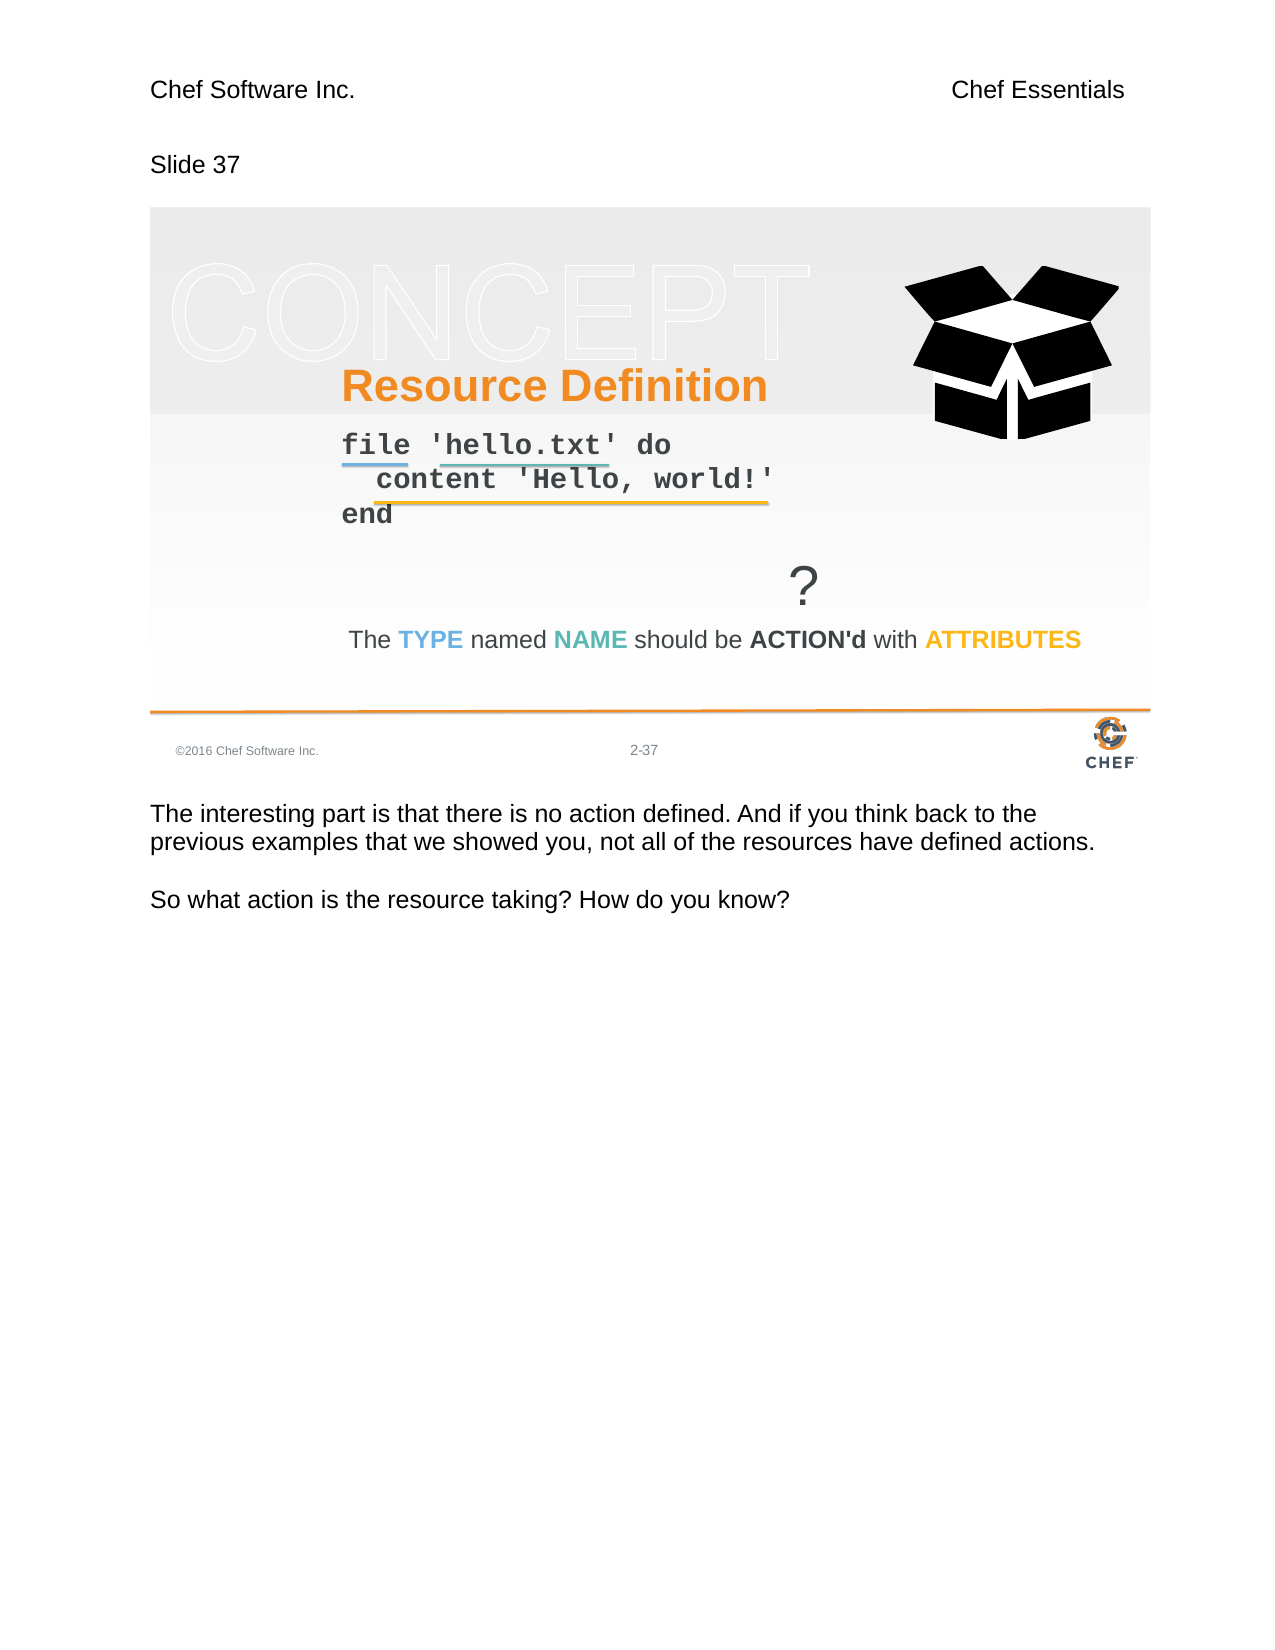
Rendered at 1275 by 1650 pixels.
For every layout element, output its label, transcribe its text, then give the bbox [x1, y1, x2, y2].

text So what action is the resource taking? How do you know? [150, 885, 1125, 913]
text Slide 37 [150, 150, 1125, 179]
text The interesting part is that there is no action defined. And if you think back to the previous examples that we showed you, not all of the resources have defined actions. [150, 798, 1125, 856]
